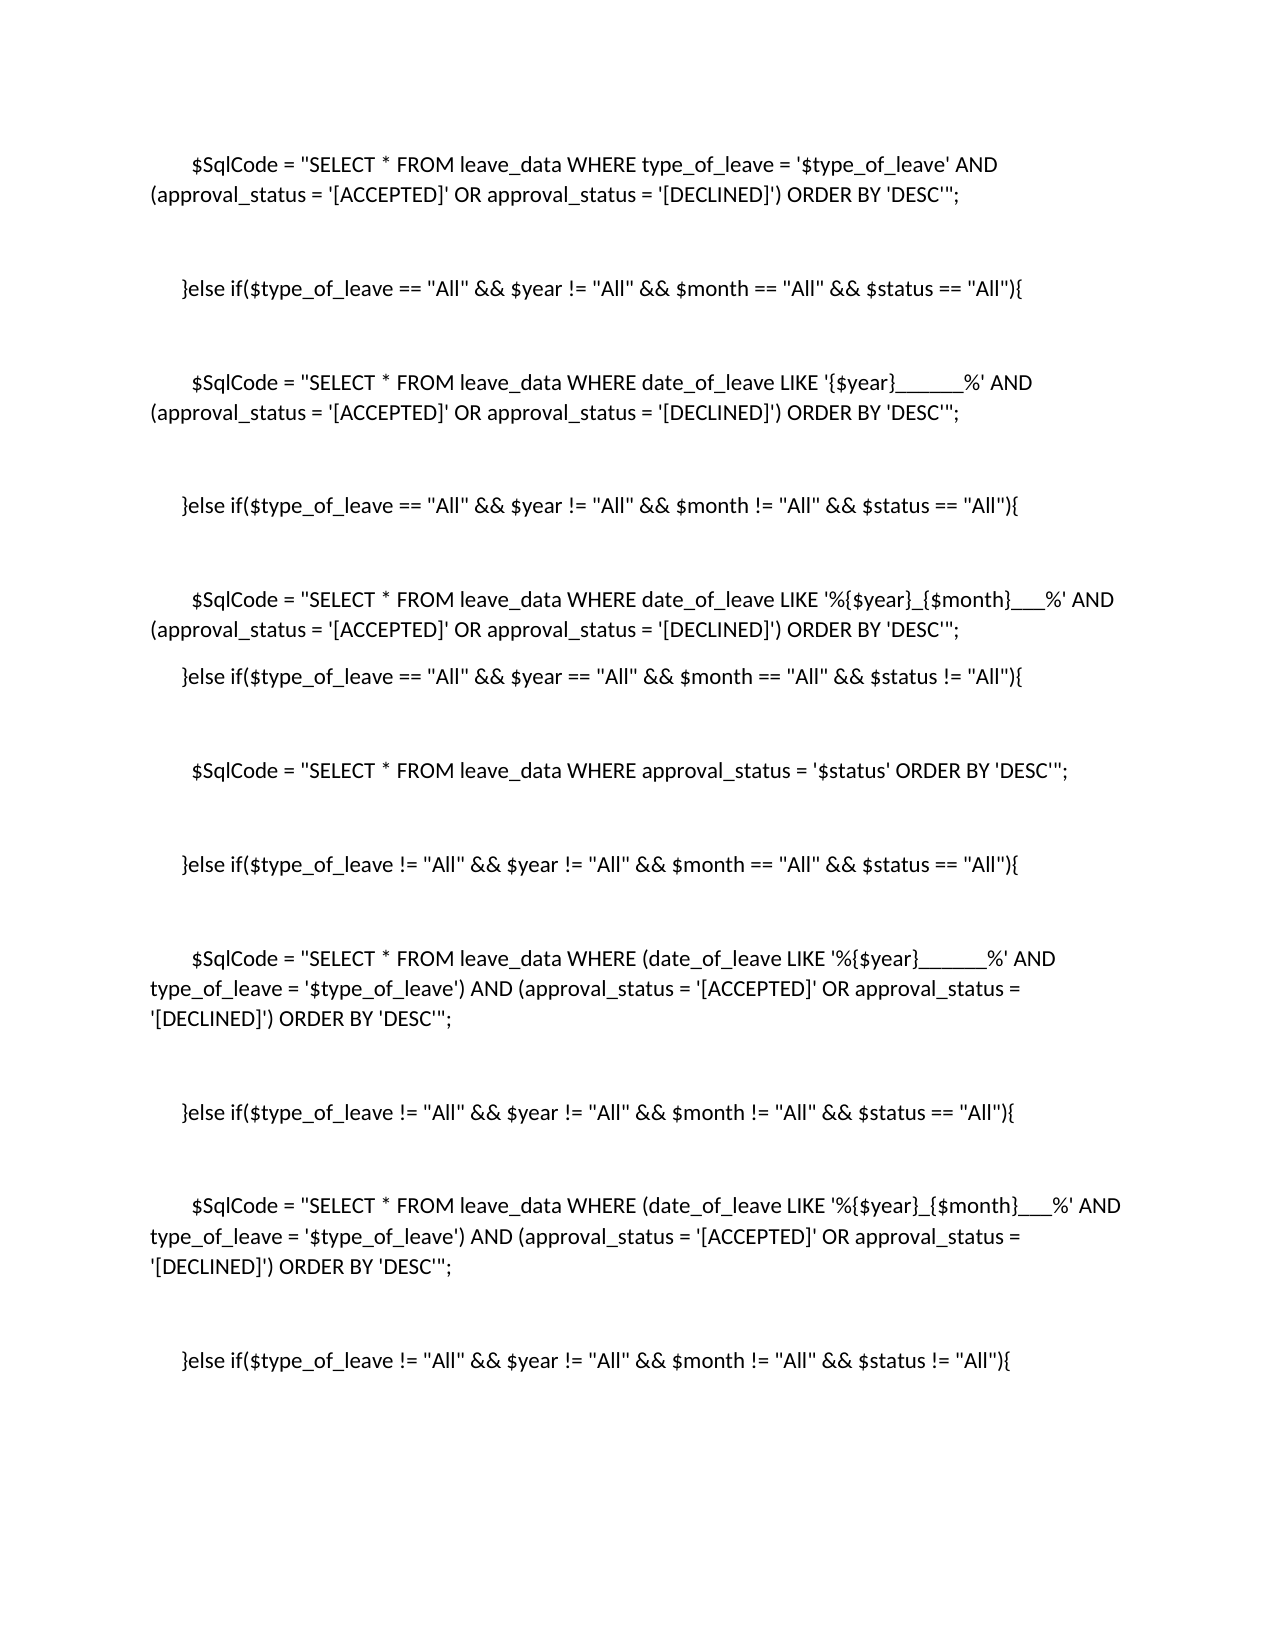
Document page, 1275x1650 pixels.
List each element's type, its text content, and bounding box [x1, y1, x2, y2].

text $SqlCode = "SELECT * FROM leave_data WHERE (date_of_leave LIKE '%{$year}_{$month}___%' AND type_of_leave = '$type_of_leave') AND (approval_status = '[ACCEPTED]' OR approval_status = '[DECLINED]') ORDER BY 'DESC'"; [150, 1192, 1125, 1280]
text $SqlCode = "SELECT * FROM leave_data WHERE approval_status = '$status' ORDER BY 'DESC'"; [150, 756, 1125, 784]
text }else if($type_of_leave == "All" && $year != "All" && $month != "All" && $status == "All"){ [150, 492, 1125, 520]
text }else if($type_of_leave == "All" && $year == "All" && $month == "All" && $status != "All"){ [150, 662, 1125, 691]
text $SqlCode = "SELECT * FROM leave_data WHERE date_of_leave LIKE '{$year}______%' AND (approval_status = '[ACCEPTED]' OR approval_status = '[DECLINED]') ORDER BY 'DESC'"; [150, 368, 1125, 426]
text }else if($type_of_leave == "All" && $year != "All" && $month == "All" && $status == "All"){ [150, 274, 1125, 302]
text $SqlCode = "SELECT * FROM leave_data WHERE (date_of_leave LIKE '%{$year}______%' AND type_of_leave = '$type_of_leave') AND (approval_status = '[ACCEPTED]' OR approval_status = '[DECLINED]') ORDER BY 'DESC'"; [150, 944, 1125, 1032]
text }else if($type_of_leave != "All" && $year != "All" && $month == "All" && $status == "All"){ [150, 850, 1125, 878]
text $SqlCode = "SELECT * FROM leave_data WHERE type_of_leave = '$type_of_leave' AND (approval_status = '[ACCEPTED]' OR approval_status = '[DECLINED]') ORDER BY 'DESC'"; [150, 150, 1125, 208]
text }else if($type_of_leave != "All" && $year != "All" && $month != "All" && $status != "All"){ [150, 1346, 1125, 1374]
text $SqlCode = "SELECT * FROM leave_data WHERE date_of_leave LIKE '%{$year}_{$month}___%' AND (approval_status = '[ACCEPTED]' OR approval_status = '[DECLINED]') ORDER BY 'DESC'"; [150, 585, 1125, 644]
text }else if($type_of_leave != "All" && $year != "All" && $month != "All" && $status == "All"){ [150, 1098, 1125, 1126]
